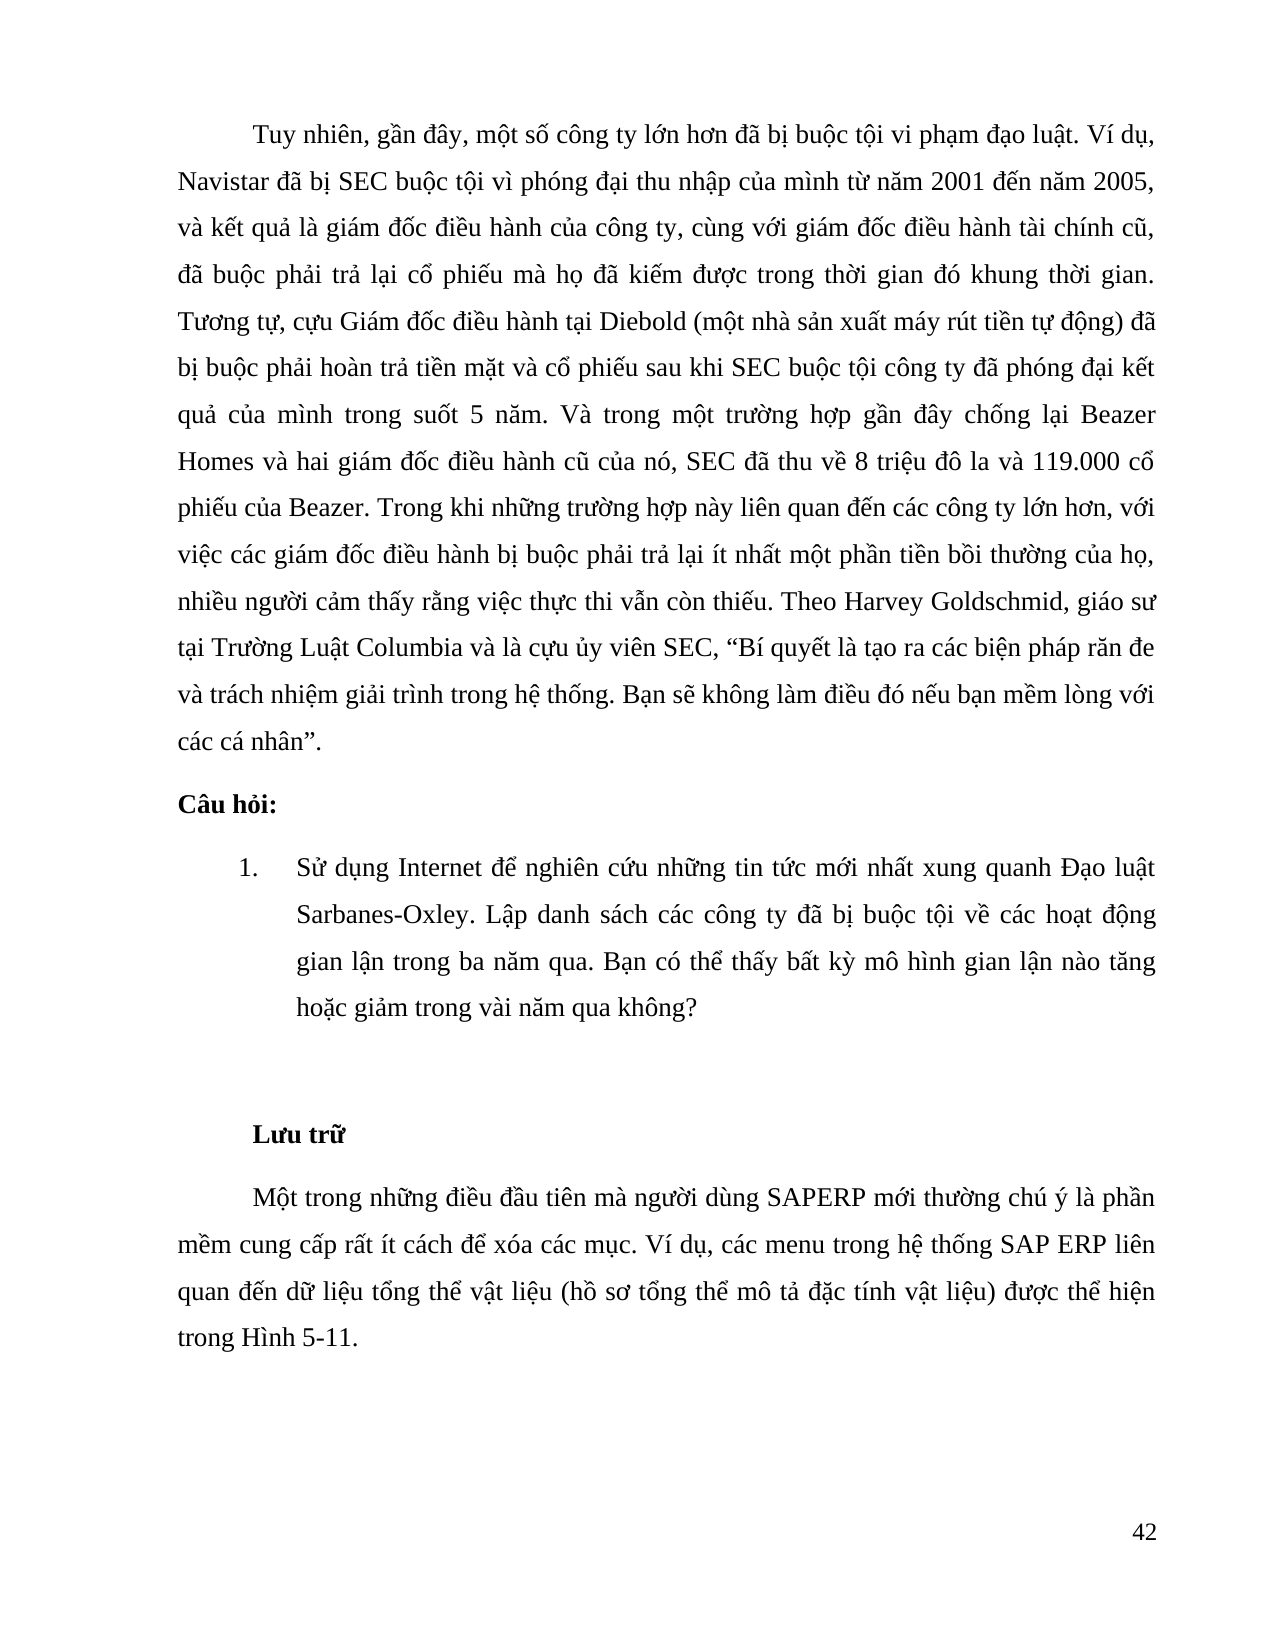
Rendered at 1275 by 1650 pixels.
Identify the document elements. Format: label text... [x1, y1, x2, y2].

text Tuy nhiên, gần đây, một số công ty lớn hơn đã bị buộc tội vi phạm đạo luật. Ví dụ, Navistar đã bị SEC buộc tội vì phóng đại thu nhập của mình từ năm 2001 đến năm 2005, và kết quả là giám đốc điều hành của công ty, cùng với giám đốc điều hành tài chính cũ, đã buộc phải trả lại cổ phiếu mà họ đã kiếm được trong thời gian đó khung thời gian. Tương tự, cựu Giám đốc điều hành tại Diebold (một nhà sản xuất máy rút tiền tự động) đã bị buộc phải hoàn trả tiền mặt và cổ phiếu sau khi SEC buộc tội công ty đã phóng đại kết quả của mình trong suốt 5 năm. Và trong một trường hợp gần đây chống lại Beazer Homes và hai giám đốc điều hành cũ của nó, SEC đã thu về 8 triệu đô la và 119.000 cổ phiếu của Beazer. Trong khi những trường hợp này liên quan đến các công ty lớn hơn, với việc các giám đốc điều hành bị buộc phải trả lại ít nhất một phần tiền bồi thường của họ, nhiều người cảm thấy rằng việc thực thi vẫn còn thiếu. Theo Harvey Goldschmid, giáo sư tại Trường Luật Columbia và là cựu ủy viên SEC, “Bí quyết là tạo ra các biện pháp răn đe và trách nhiệm giải trình trong hệ thống. Bạn sẽ không làm điều đó nếu bạn mềm lòng với các cá nhân”. [177, 118, 1157, 756]
list Sử dụng Internet để nghiên cứu những tin tức mới nhất xung quanh Đạo luật Sarbanes-Oxley. Lập danh sách các công ty đã bị buộc tội về các hoạt động gian lận trong ba năm qua. Bạn có thể thấy bất kỳ mô hình gian lận nào tăng hoặc giảm trong vài năm qua không? [258, 851, 1157, 1023]
text Câu hỏi: [177, 788, 1157, 819]
text Một trong những điều đầu tiên mà người dùng SAPERP mới thường chú ý là phần mềm cung cấp rất ít cách để xóa các mục. Ví dụ, các menu trong hệ thống SAP ERP liên quan đến dữ liệu tổng thể vật liệu (hồ sơ tổng thể mô tả đặc tính vật liệu) được thể hiện trong Hình 5-11. [177, 1181, 1157, 1353]
text Lưu trữ [177, 1118, 1157, 1149]
